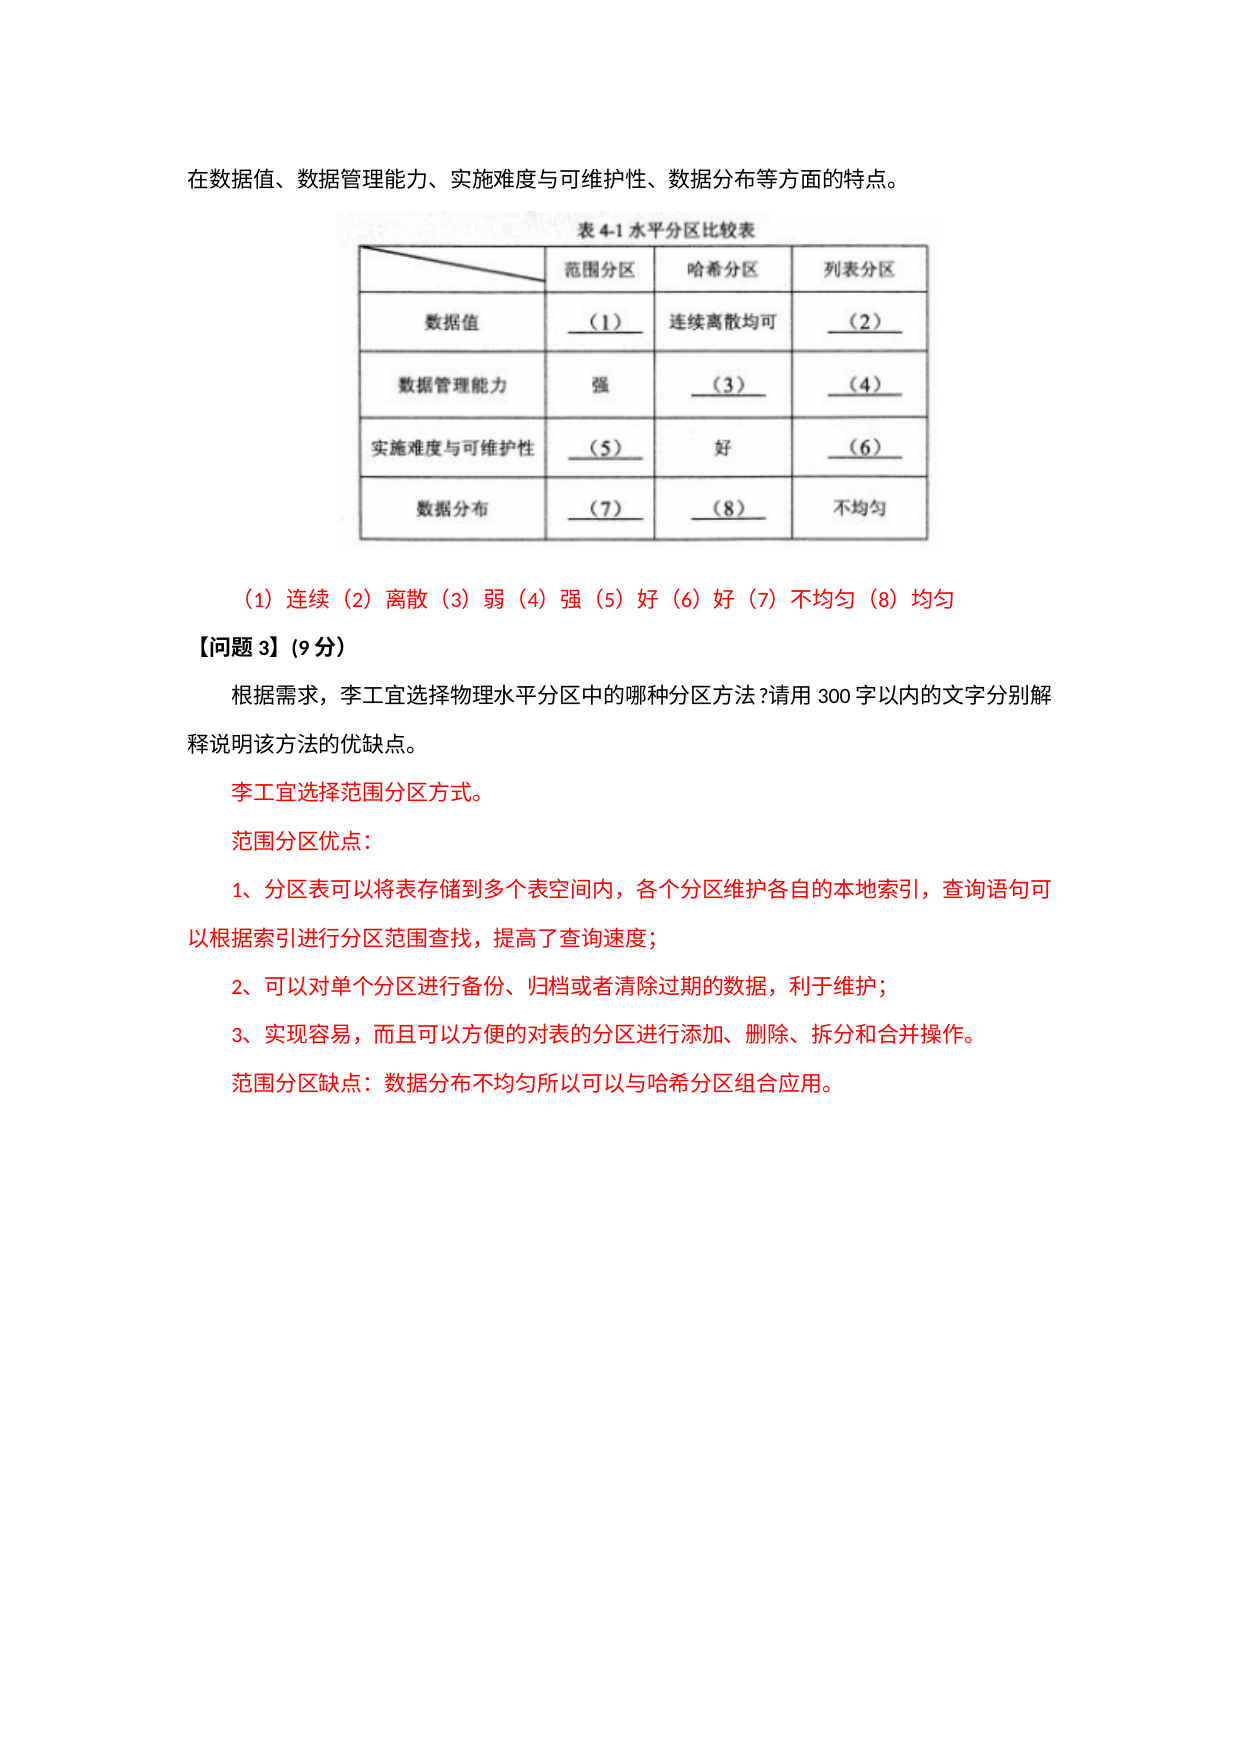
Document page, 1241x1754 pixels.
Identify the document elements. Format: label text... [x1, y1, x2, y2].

text 1、分区表可以将表存储到多个表空间内，各个分区维护各自的本地索引，查询语句可以根据索引进行分区范围查找，提高了查询速度； [187, 872, 1053, 953]
text 【问题 3】(9 分） [187, 629, 1053, 662]
text 根据需求，李工宜选择物理水平分区中的哪种分区方法?请用 300字以内的文字分别解释说明该方法的优缺点。 [187, 678, 1053, 759]
text （1）连续（2）离散（3）弱（4）强（5）好（6）好（7）不均匀（8）均匀 [187, 581, 1053, 614]
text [187, 162, 1053, 194]
text 3、实现容易，而且可以方便的对表的分区进行添加、删除、拆分和合并操作。 [187, 1017, 1053, 1049]
text 2、可以对单个分区进行备份、归档或者清除过期的数据，利于维护； [187, 969, 1053, 1001]
text 李工宜选择范围分区方式。 [187, 775, 1053, 807]
text 范围分区缺点：数据分布不均匀所以可以与哈希分区组合应用。 [187, 1065, 1053, 1098]
text 范围分区优点： [187, 823, 1053, 856]
picture [336, 210, 948, 556]
